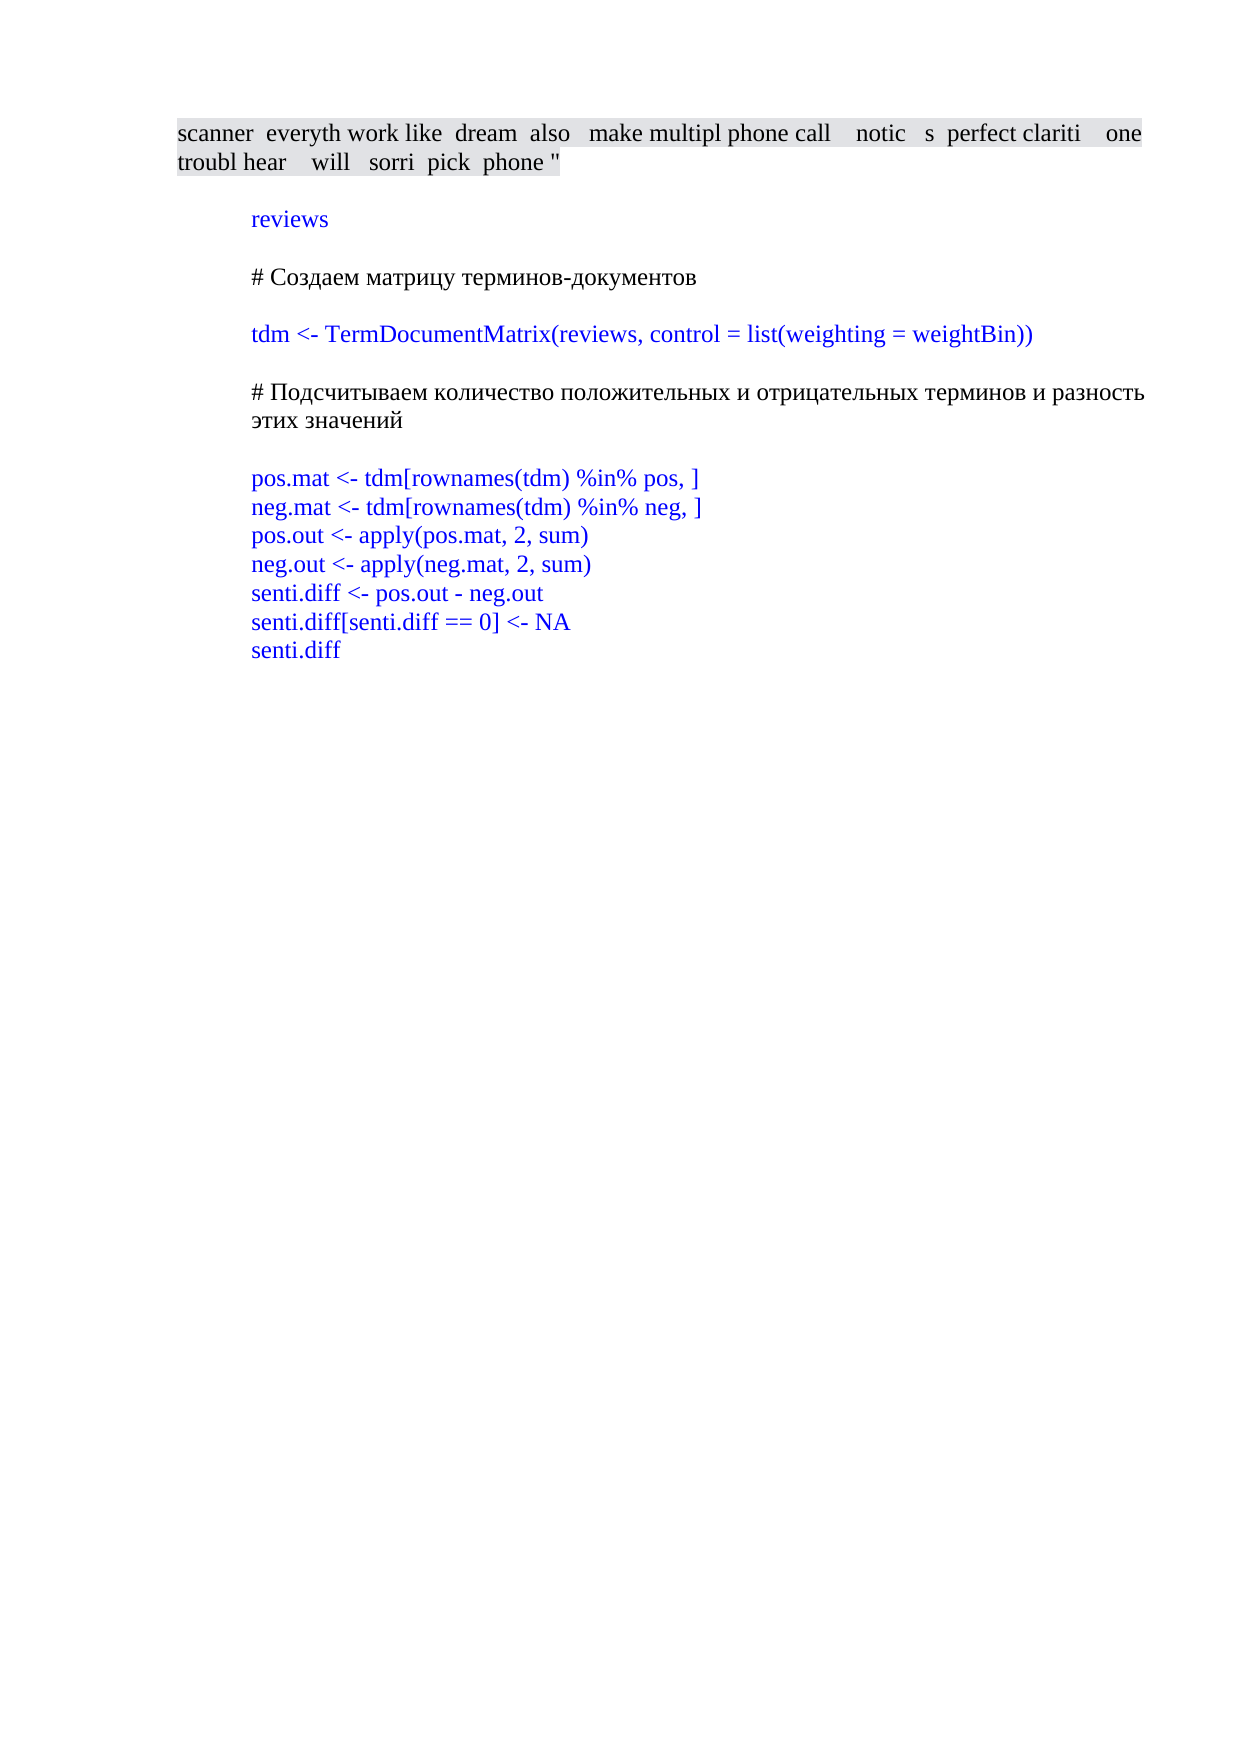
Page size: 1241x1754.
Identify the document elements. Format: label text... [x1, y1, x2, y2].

text senti.diff <- pos.out - neg.out [251, 578, 1152, 607]
text tdm <- TermDocumentMatrix(reviews, control = list(weighting = weightBin)) [251, 319, 1152, 348]
text neg.out <- apply(neg.mat, 2, sum) [251, 549, 1152, 578]
text pos.out <- apply(pos.mat, 2, sum) [251, 521, 1152, 549]
text senti.diff [251, 636, 1152, 664]
text pos.mat <- tdm[rownames(tdm) %in% pos, ] [251, 463, 1152, 492]
text reviews [251, 204, 1152, 233]
text senti.diff[senti.diff == 0] <- NA [251, 607, 1152, 636]
text # Создаем матрицу терминов-документов [251, 262, 1152, 291]
text neg.mat <- tdm[rownames(tdm) %in% neg, ] [251, 492, 1152, 521]
text # Подсчитываем количество положительных и отрицательных терминов и разность этих значений [251, 377, 1152, 434]
